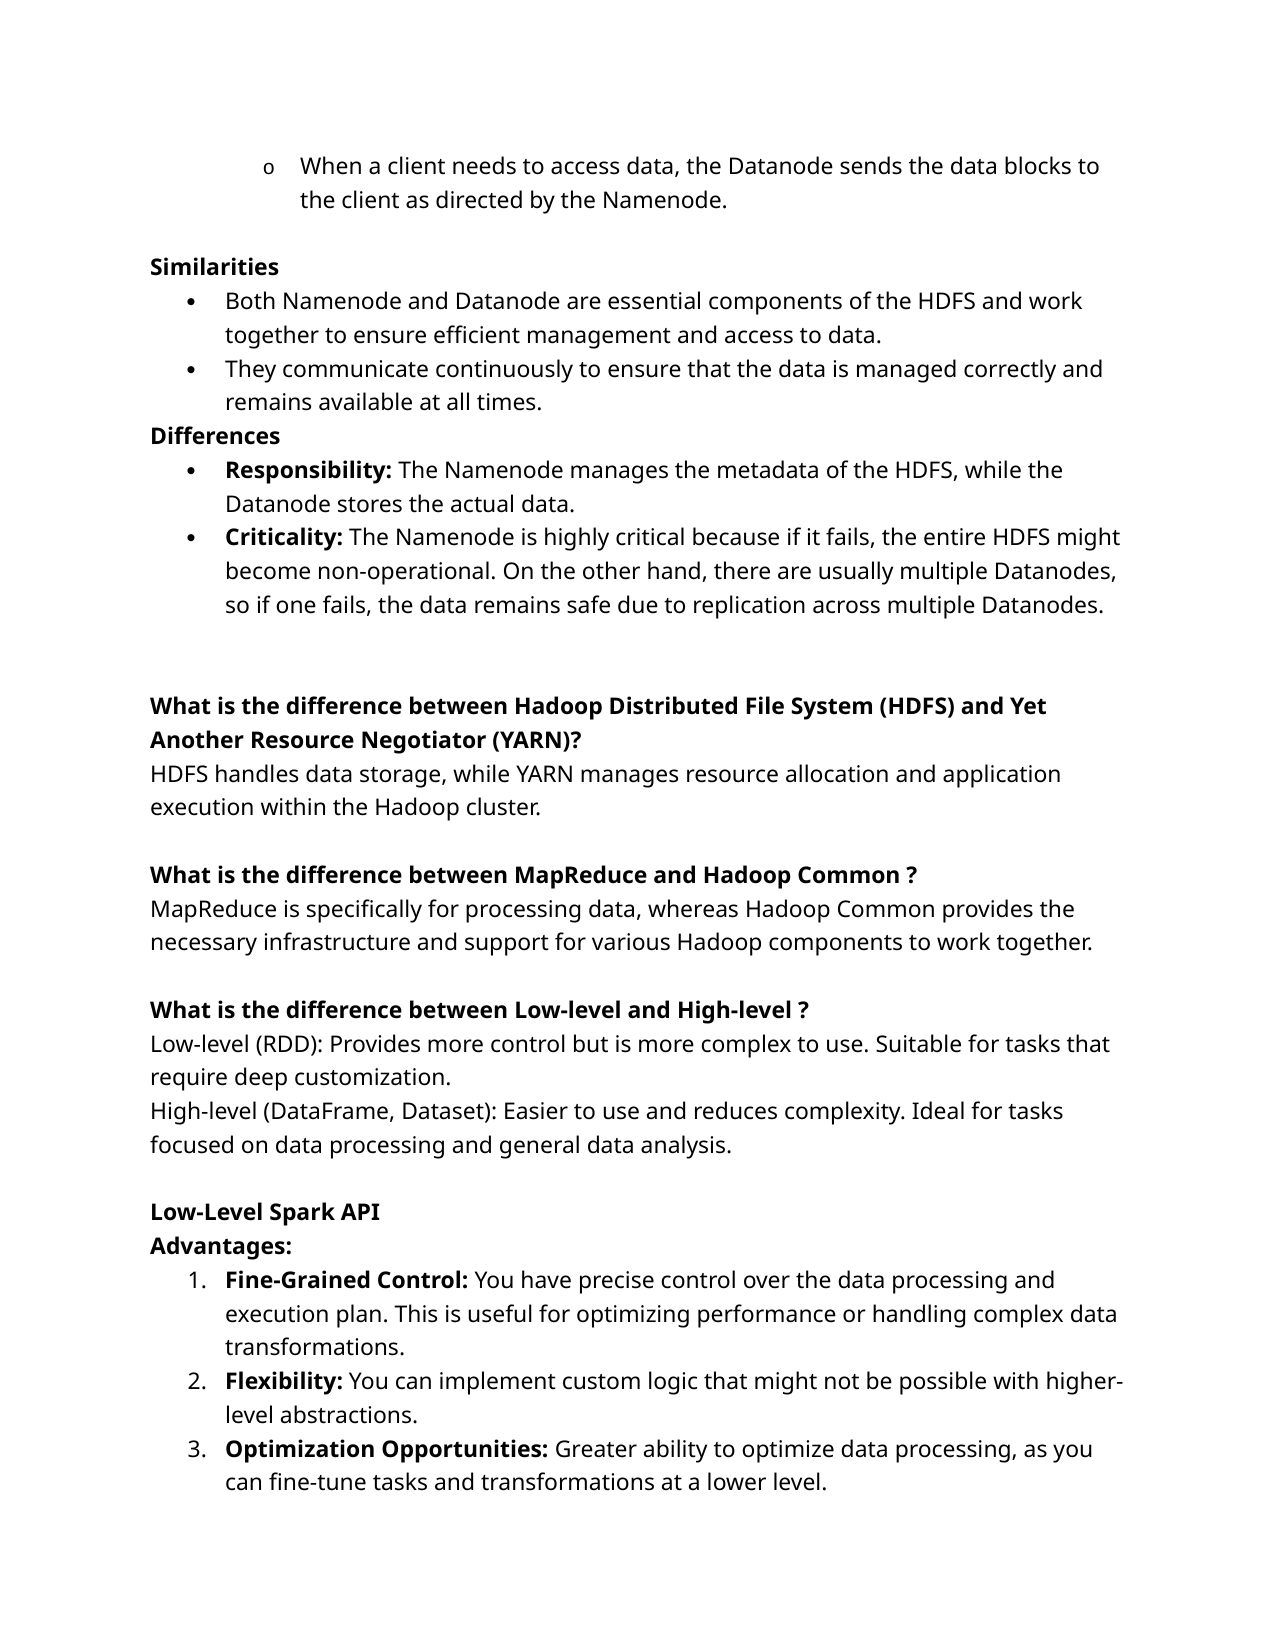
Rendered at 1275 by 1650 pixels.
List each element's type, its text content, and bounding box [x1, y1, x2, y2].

list Flexibility: You can implement custom logic that might not be possible with higher-level abstractions. [187, 1365, 1125, 1430]
list Responsibility: The Namenode manages the metadata of the HDFS, while the Datanode stores the actual data. [187, 454, 1125, 519]
text Low-level (RDD): Provides more control but is more complex to use. Suitable for tasks that require deep customization. [150, 1027, 1125, 1092]
text Low-Level Spark API [150, 1196, 1125, 1227]
list When a client needs to access data, the Datanode sends the data blocks to the client as directed by the Namenode. [262, 150, 1125, 215]
list Both Namenode and Datanode are essential components of the HDFS and work together to ensure efficient management and access to data. [187, 285, 1125, 350]
text What is the difference between Hadoop Distributed File System (HDFS) and Yet Another Resource Negotiator (YARN)? [150, 656, 1125, 755]
list Optimization Opportunities: Greater ability to optimize data processing, as you can fine-tune tasks and transformations at a lower level. [187, 1432, 1125, 1497]
text Similarities [150, 251, 1125, 282]
list They communicate continuously to ensure that the data is managed correctly and remains available at all times. [187, 352, 1125, 417]
list Fine-Grained Control: You have precise control over the data processing and execution plan. This is useful for optimizing performance or handling complex data transformations. [187, 1264, 1125, 1362]
text MapReduce is specifically for processing data, whereas Hadoop Common provides the necessary infrastructure and support for various Hadoop components to work together. [150, 892, 1125, 957]
text What is the difference between Low-level and High-level ? [150, 994, 1125, 1025]
text What is the difference between MapReduce and Hadoop Common ? [150, 859, 1125, 890]
text HDFS handles data storage, while YARN manages resource allocation and application execution within the Hadoop cluster. [150, 757, 1125, 822]
text Differences [150, 420, 1125, 451]
text Advantages: [150, 1230, 1125, 1261]
text High-level (DataFrame, Dataset): Easier to use and reduces complexity. Ideal for tasks focused on data processing and general data analysis. [150, 1095, 1125, 1160]
list Criticality: The Namenode is highly critical because if it fails, the entire HDFS might become non-operational. On the other hand, there are usually multiple Datanodes, so if one fails, the data remains safe due to replication across multiple Datanodes. [187, 521, 1125, 620]
